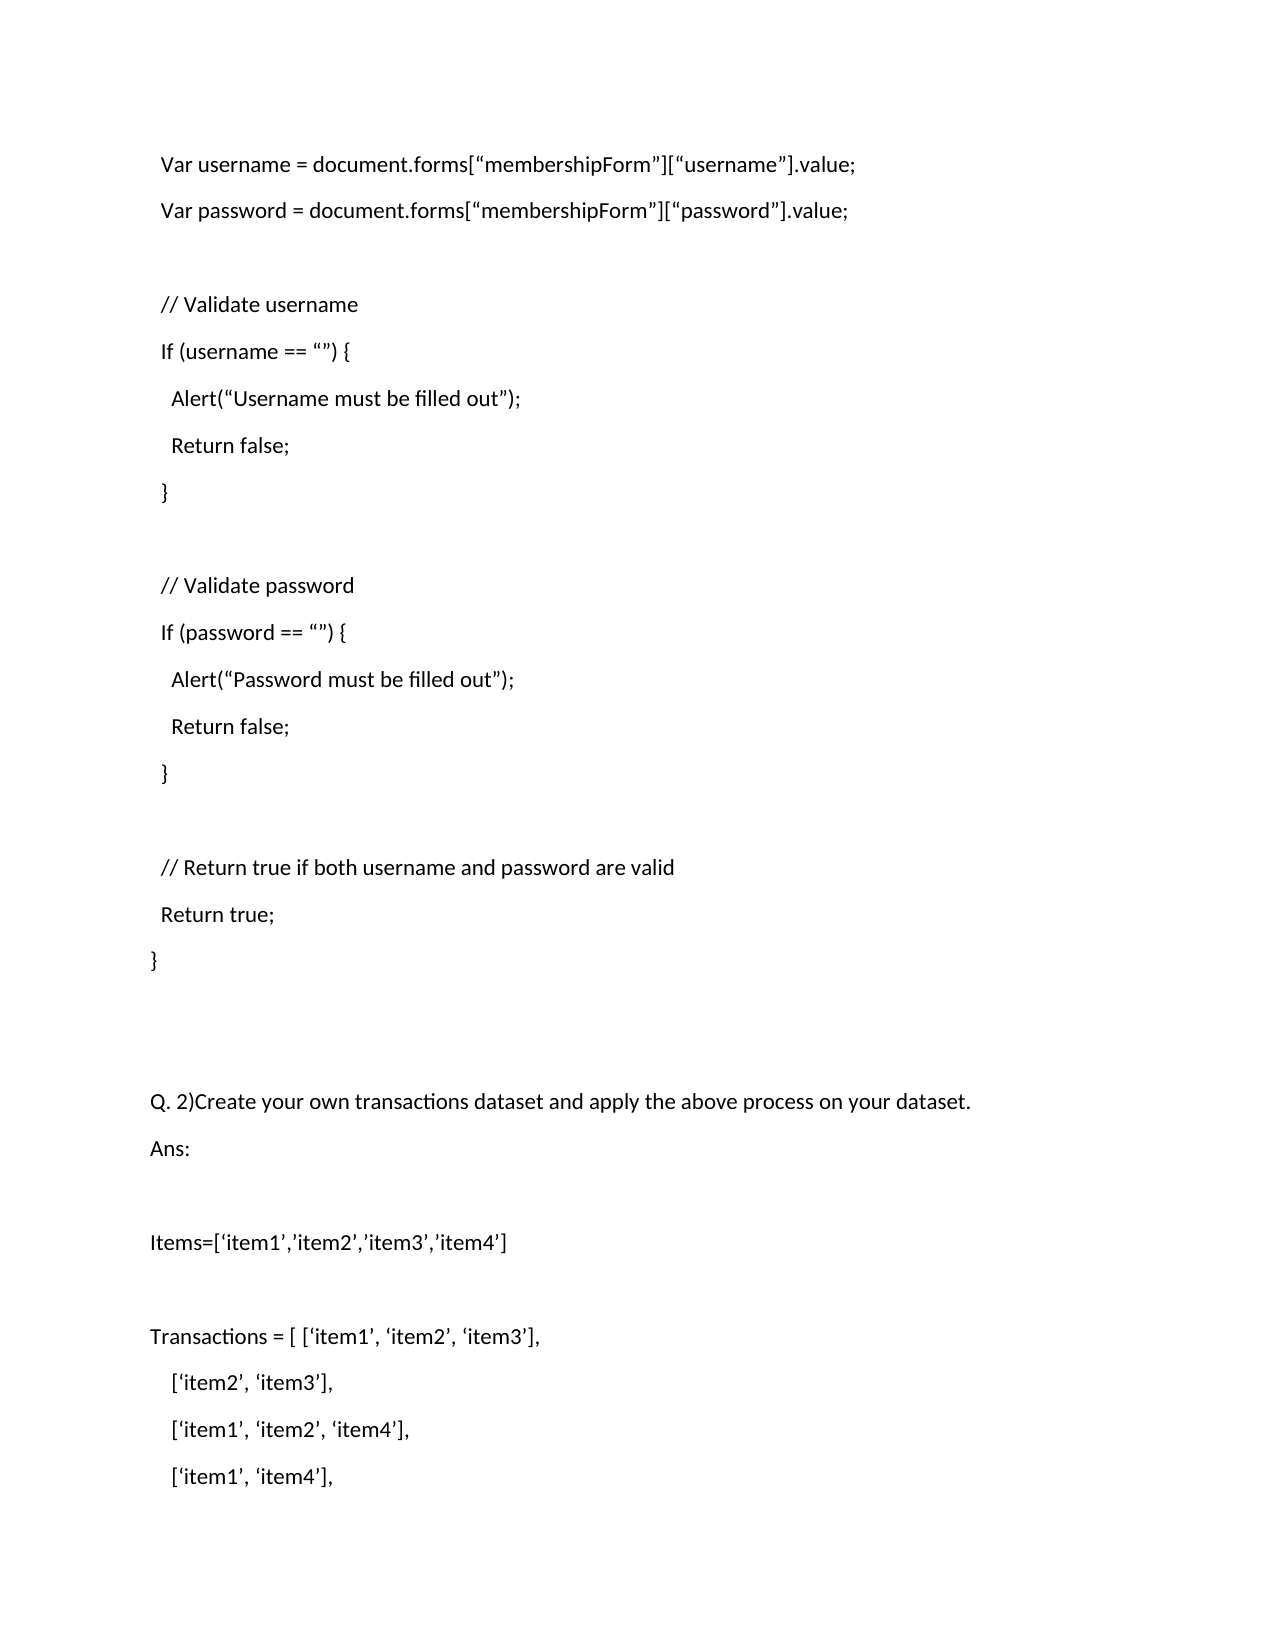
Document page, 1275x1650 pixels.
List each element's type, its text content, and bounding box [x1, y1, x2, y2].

text Var username = document.forms[“membershipForm”][“username”].value; Var password = document.forms[“membershipForm”][“password”].value; [161, 150, 879, 224]
text If (password == “”) { [161, 618, 1137, 646]
text // Return true if both username and password are valid Return true; [161, 853, 678, 928]
text Alert(“Username must be filled out”); [171, 384, 1137, 412]
text If (username == “”) { [161, 337, 1137, 365]
text [‘item1’, ‘item2’, ‘item4’], [171, 1415, 1137, 1443]
text // Validate username [161, 290, 1137, 318]
text } [161, 478, 1137, 506]
text } [150, 947, 1137, 974]
text } [161, 759, 1137, 787]
text // Validate password [161, 572, 1137, 599]
text Transactions = [ [‘item1’, ‘item2’, ‘item3’], [‘item2’, ‘item3’], [150, 1322, 591, 1396]
text Q. 2)Create your own transactions dataset and apply the above process on your dataset. Ans: [150, 1087, 975, 1162]
text Alert(“Password must be filled out”); [171, 665, 1137, 693]
text Return false; [171, 431, 1137, 459]
text Items=[‘item1’,’item2’,’item3’,’item4’] [150, 1228, 1137, 1256]
text [‘item1’, ‘item4’], [171, 1462, 1137, 1490]
text Return false; [171, 712, 1137, 740]
